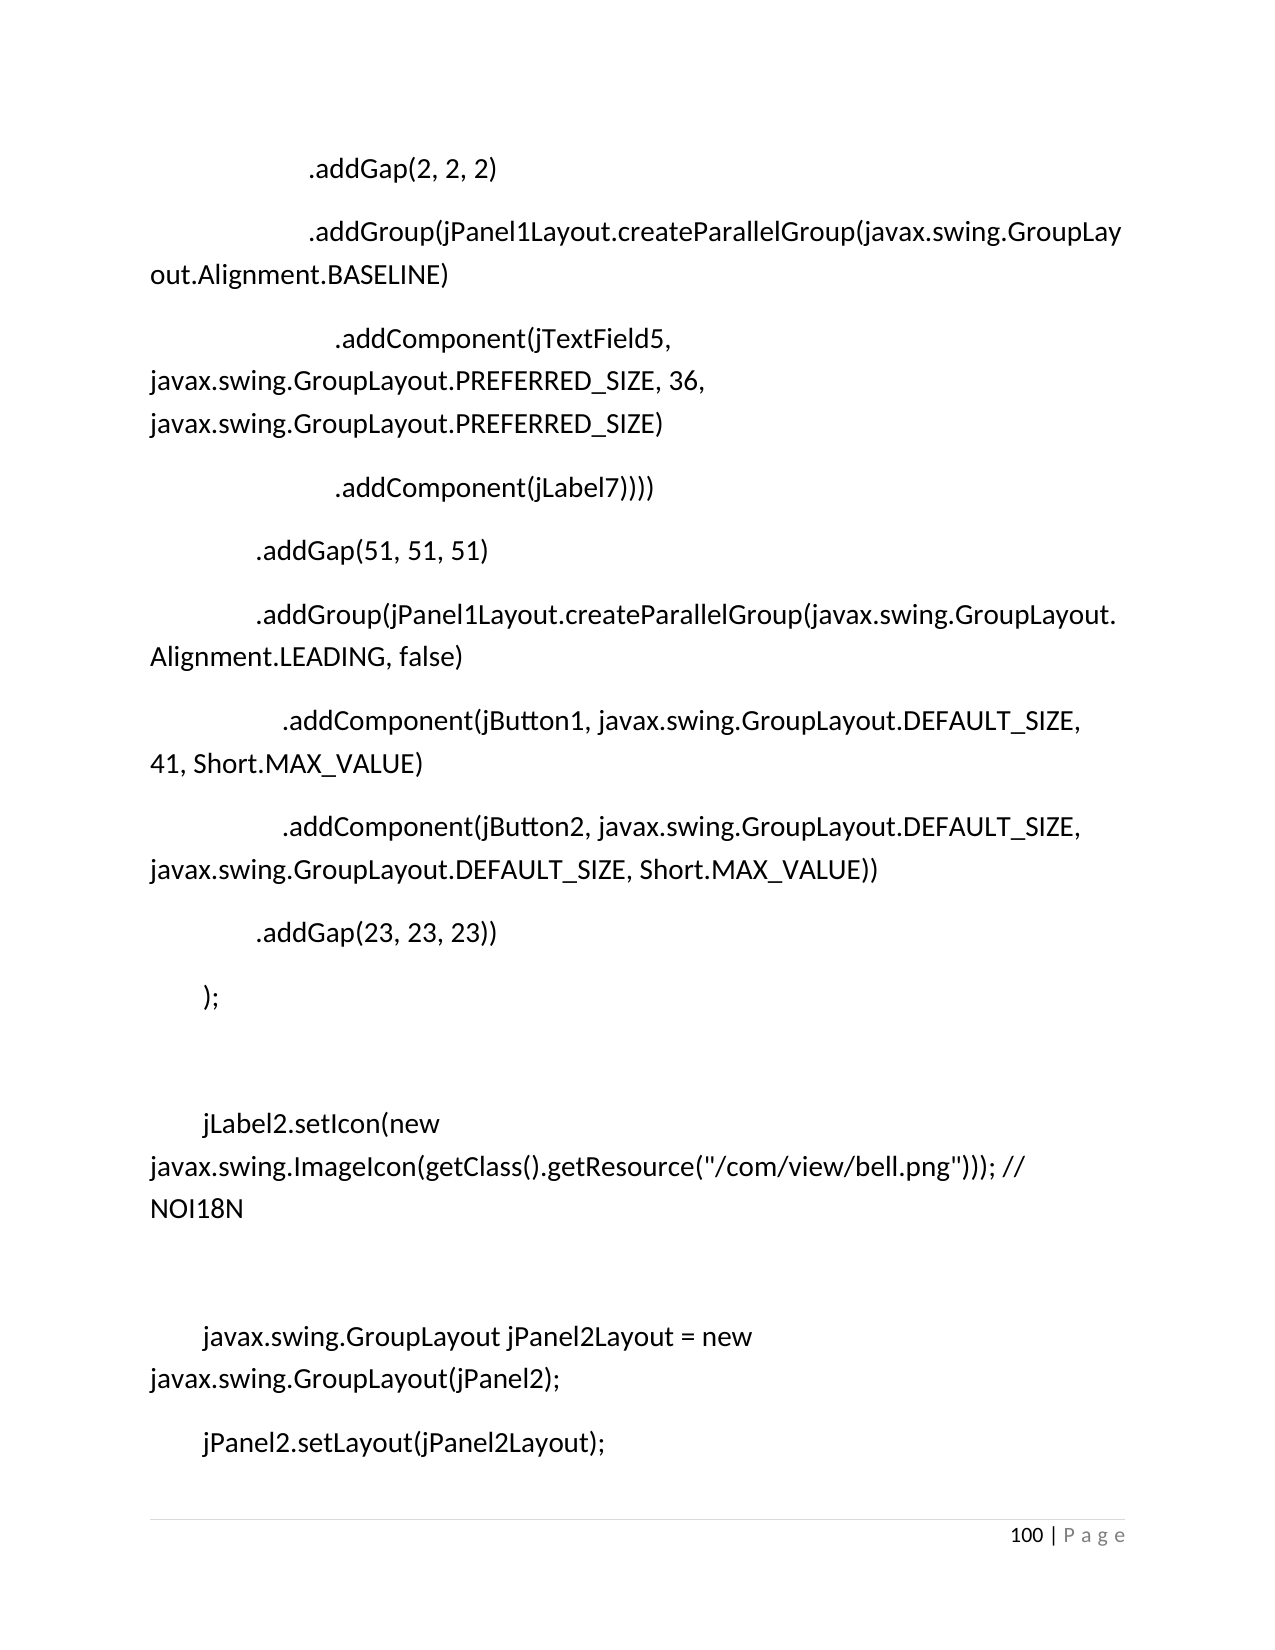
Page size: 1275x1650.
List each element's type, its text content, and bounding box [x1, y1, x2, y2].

text ); [150, 978, 1125, 1014]
text jPanel2.setLayout(jPanel2Layout); [150, 1424, 1125, 1459]
text .addGap(23, 23, 23)) [150, 914, 1125, 950]
text javax.swing.GroupLayout jPanel2Layout = new javax.swing.GroupLayout(jPanel2); [150, 1318, 1125, 1396]
text .addComponent(jButton2, javax.swing.GroupLayout.DEFAULT_SIZE, javax.swing.GroupLayout.DEFAULT_SIZE, Short.MAX_VALUE)) [150, 808, 1125, 887]
text .addGap(51, 51, 51) [150, 532, 1125, 568]
text jLabel2.setIcon(new javax.swing.ImageIcon(getClass().getResource("/com/view/bell.png"))); // NOI18N [150, 1105, 1125, 1226]
text .addComponent(jLabel7)))) [150, 469, 1125, 504]
text .addGroup(jPanel1Layout.createParallelGroup(javax.swing.GroupLayout.Alignment.LEADING, false) [150, 596, 1125, 674]
text .addComponent(jTextField5, javax.swing.GroupLayout.PREFERRED_SIZE, 36, javax.swing.GroupLayout.PREFERRED_SIZE) [150, 320, 1125, 441]
text .addGap(2, 2, 2) [150, 150, 1125, 186]
text .addComponent(jButton1, javax.swing.GroupLayout.DEFAULT_SIZE, 41, Short.MAX_VALUE) [150, 702, 1125, 780]
text .addGroup(jPanel1Layout.createParallelGroup(javax.swing.GroupLayout.Alignment.BASELINE) [150, 213, 1125, 292]
